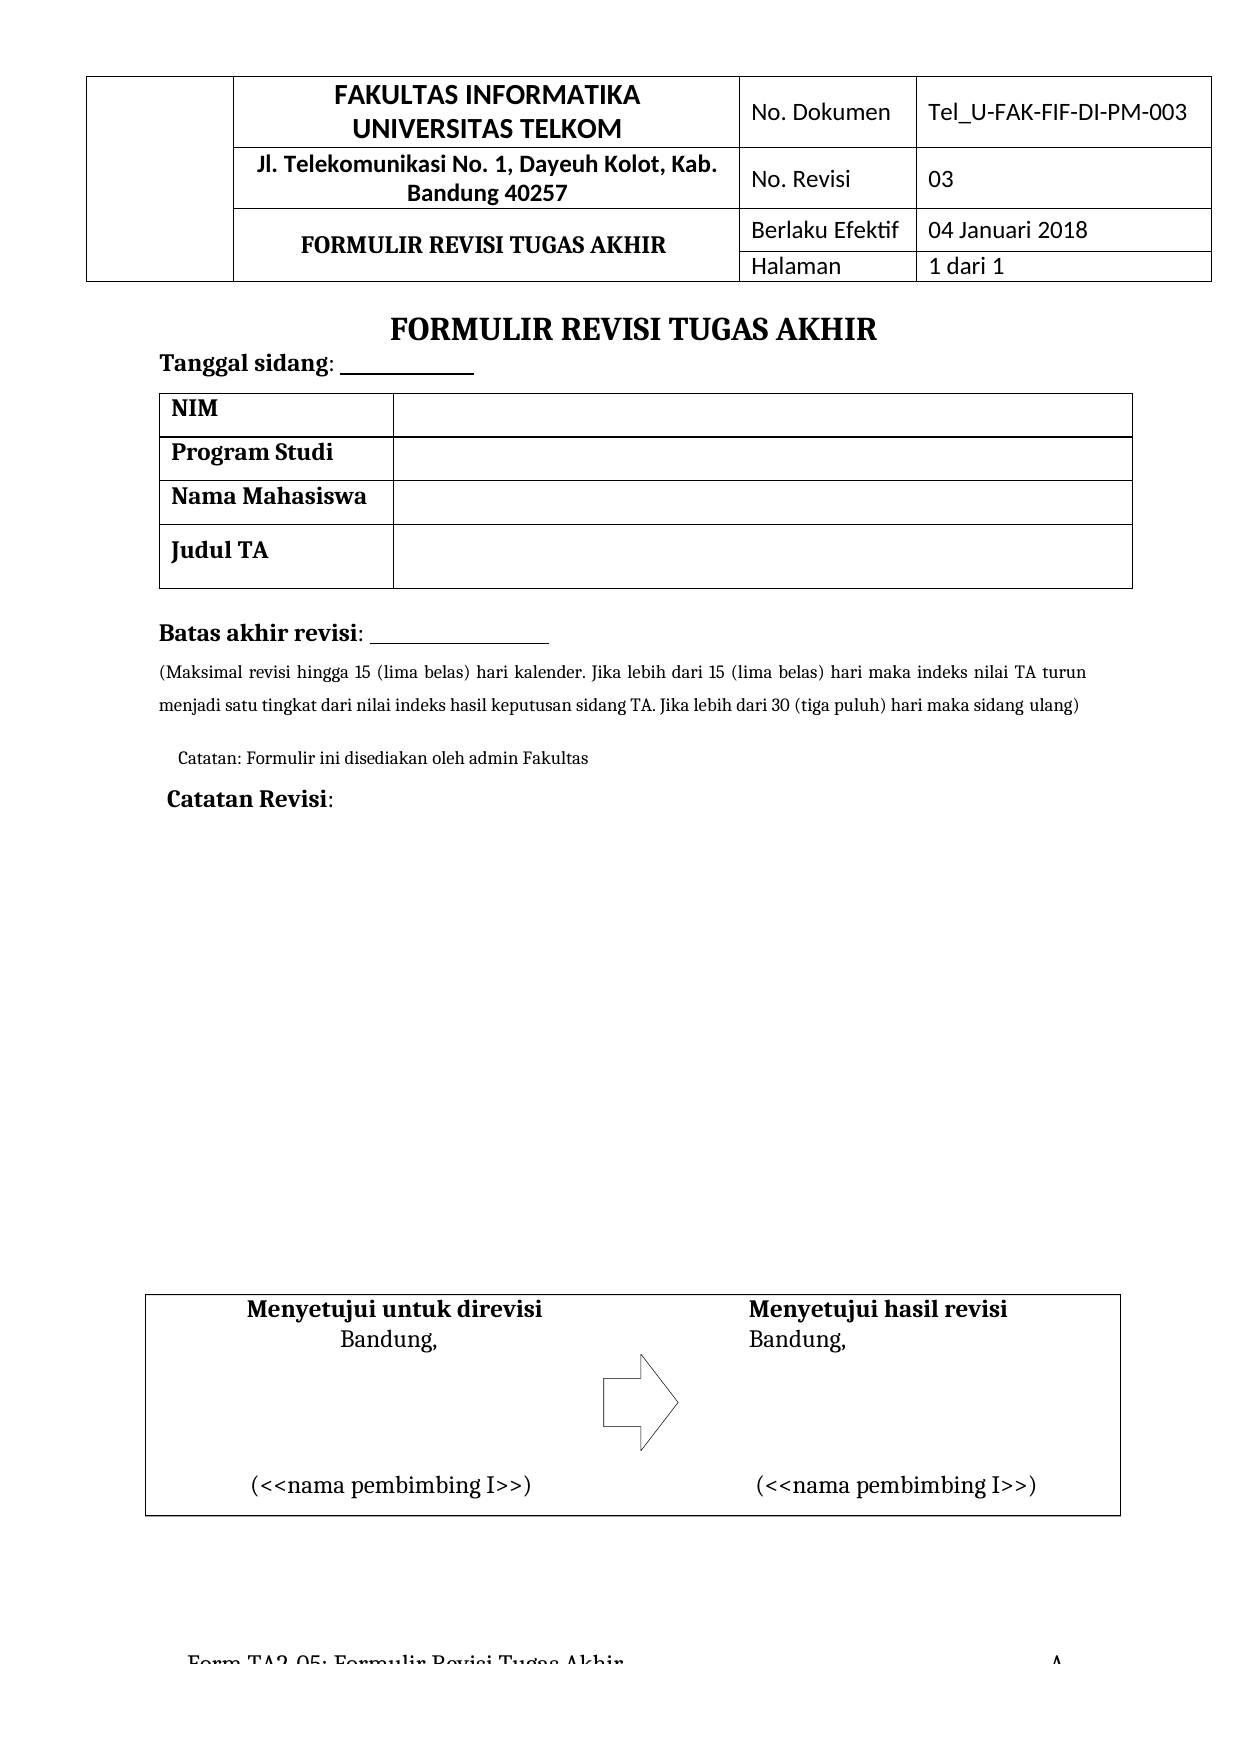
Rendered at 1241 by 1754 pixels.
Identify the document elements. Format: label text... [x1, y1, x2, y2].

table_header NIM [160, 394, 393, 436]
table_cell Program Studi [160, 438, 393, 480]
subtitle Batas akhir revisi: [158, 618, 1223, 647]
table_header [87, 77, 233, 281]
table_cell Halaman [740, 252, 916, 281]
table_cell 1 dari 1 [917, 252, 1211, 281]
table_header FAKULTAS INFORMATIKA UNIVERSITAS TELKOM [234, 77, 739, 147]
table_cell [394, 438, 1132, 480]
table_header No. Dokumen [740, 77, 916, 147]
text Catatan: Formulir ini disediakan oleh admin Fakultas [178, 749, 1223, 768]
text (Maksimal revisi hingga 15 (lima belas) hari kalender. Jika lebih dari 15 (lima belas) hari maka indeks nilai TA turun menjadi satu tingkat dari nilai indeks hasil keputusan sidang TA. Jika lebih dari 30 (tiga puluh) hari maka sidang ulang) [158, 662, 1089, 716]
table_cell 04 Januari 2018 [917, 209, 1211, 251]
table_cell Berlaku Efektif [740, 209, 916, 251]
table_cell [394, 525, 1132, 588]
table_cell 03 [917, 148, 1211, 208]
table_cell FORMULIR REVISI TUGAS AKHIR [234, 209, 739, 281]
text Tanggal sidang: [159, 349, 1223, 378]
table_cell Jl. Telekomunikasi No. 1, Dayeuh Kolot, Kab. Bandung 40257 [234, 148, 739, 208]
table_header Tel_U-FAK-FIF-DI-PM-003 [917, 77, 1211, 147]
table_cell Judul TA [160, 525, 393, 588]
subtitle FORMULIR REVISI TUGAS AKHIR [177, 310, 1090, 348]
table_header [394, 394, 1132, 436]
table_cell Nama Mahasiswa [160, 481, 393, 524]
table_cell [394, 481, 1132, 524]
table_cell No. Revisi [740, 148, 916, 208]
